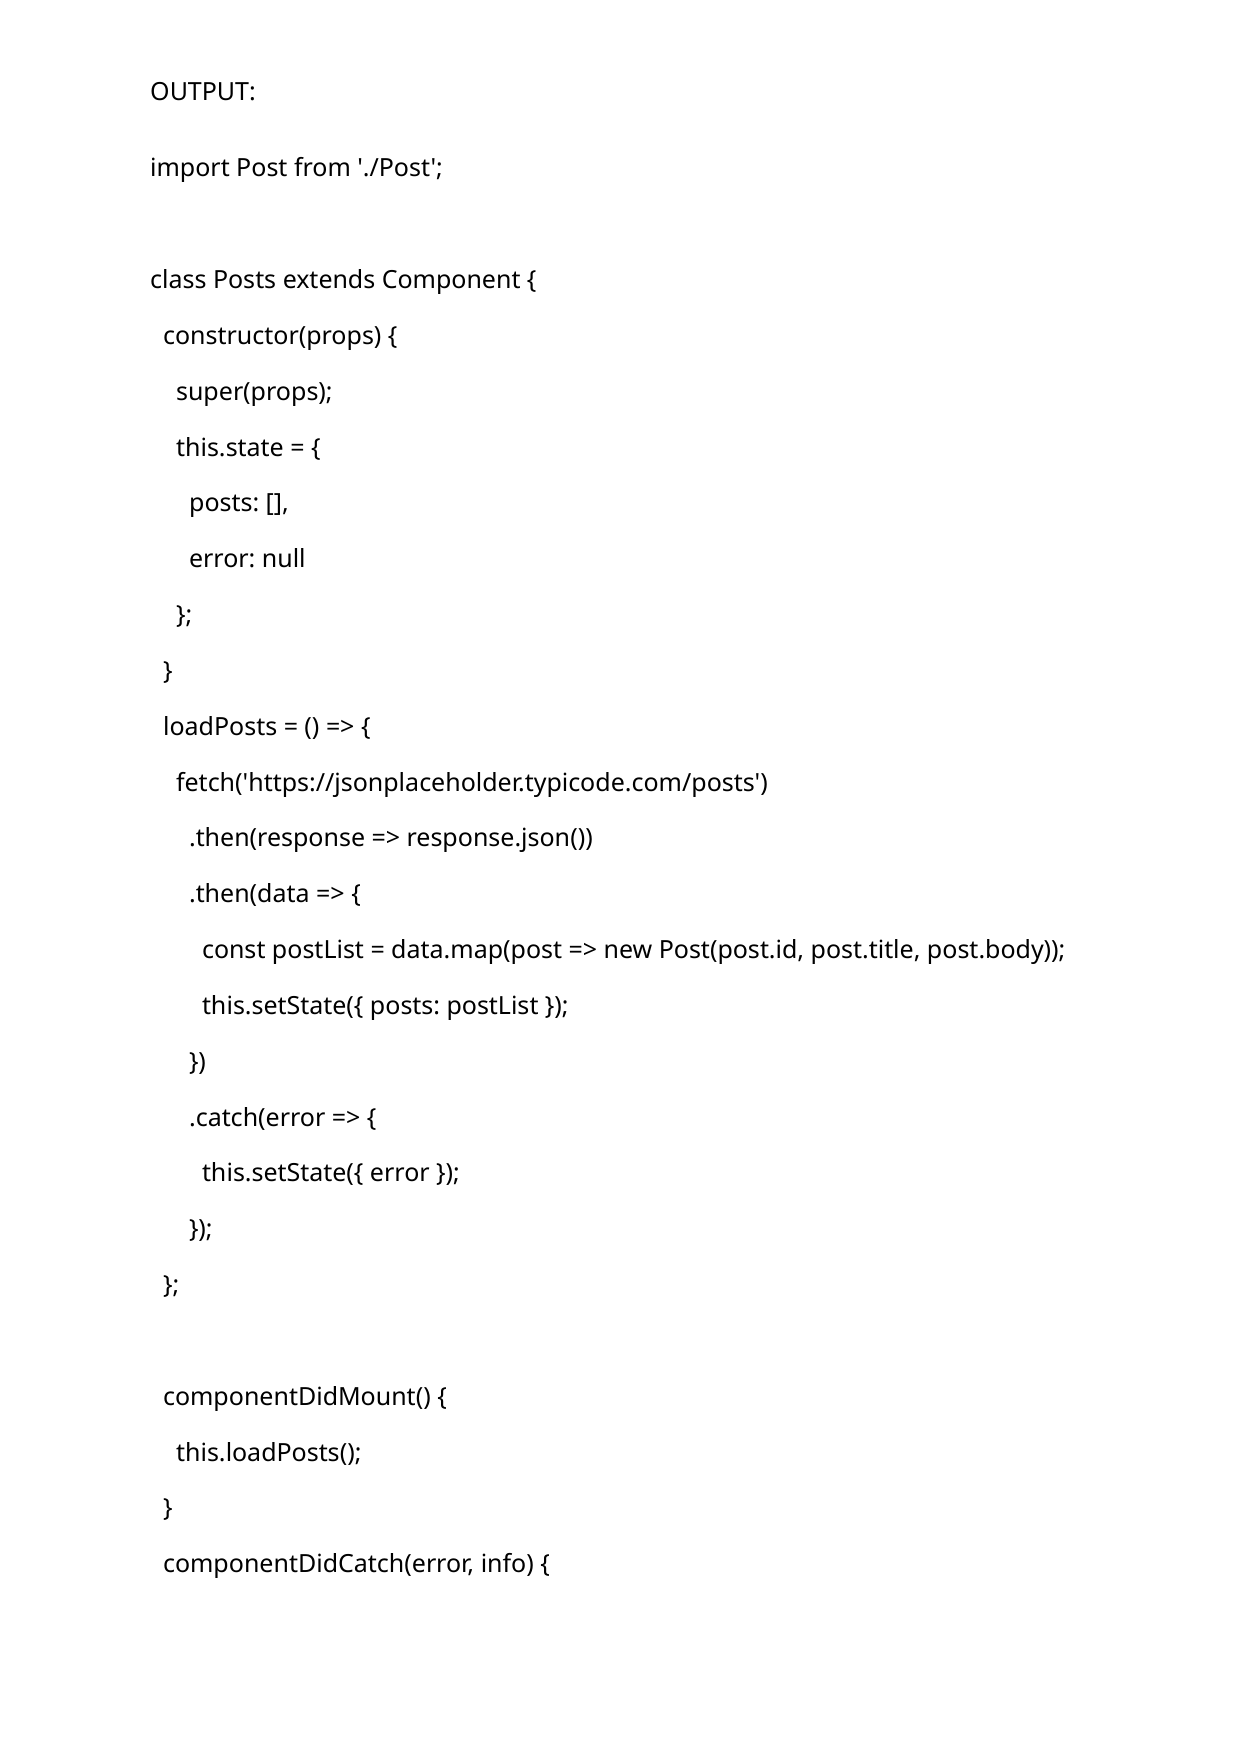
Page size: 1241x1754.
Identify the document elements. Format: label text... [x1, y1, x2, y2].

text .catch(error => { [150, 1099, 1090, 1133]
text class Posts extends Component { [150, 262, 1090, 296]
text const postList = data.map(post => new Post(post.id, post.title, post.body)); [150, 932, 1090, 966]
text }; [150, 597, 1090, 631]
text fetch('https://jsonplaceholder.typicode.com/posts') [150, 764, 1090, 798]
text }) [150, 1043, 1090, 1077]
text }); [150, 1211, 1090, 1245]
text }; [150, 1267, 1090, 1301]
text loadPosts = () => { [150, 708, 1090, 742]
text this.setState({ posts: postList }); [150, 987, 1090, 1022]
text posts: [], [150, 485, 1090, 519]
text .then(data => { [150, 876, 1090, 910]
text this.setState({ error }); [150, 1155, 1090, 1189]
text import Post from './Post'; [150, 150, 1090, 184]
text super(props); [150, 373, 1090, 407]
text constructor(props) { [150, 317, 1090, 352]
text this.loadPosts(); [150, 1434, 1090, 1468]
text } [150, 1490, 1090, 1524]
text } [150, 652, 1090, 687]
text error: null [150, 541, 1090, 575]
text componentDidMount() { [150, 1378, 1090, 1412]
text componentDidCatch(error, info) { [150, 1546, 1090, 1580]
text .then(response => response.json()) [150, 820, 1090, 854]
text this.state = { [150, 429, 1090, 463]
